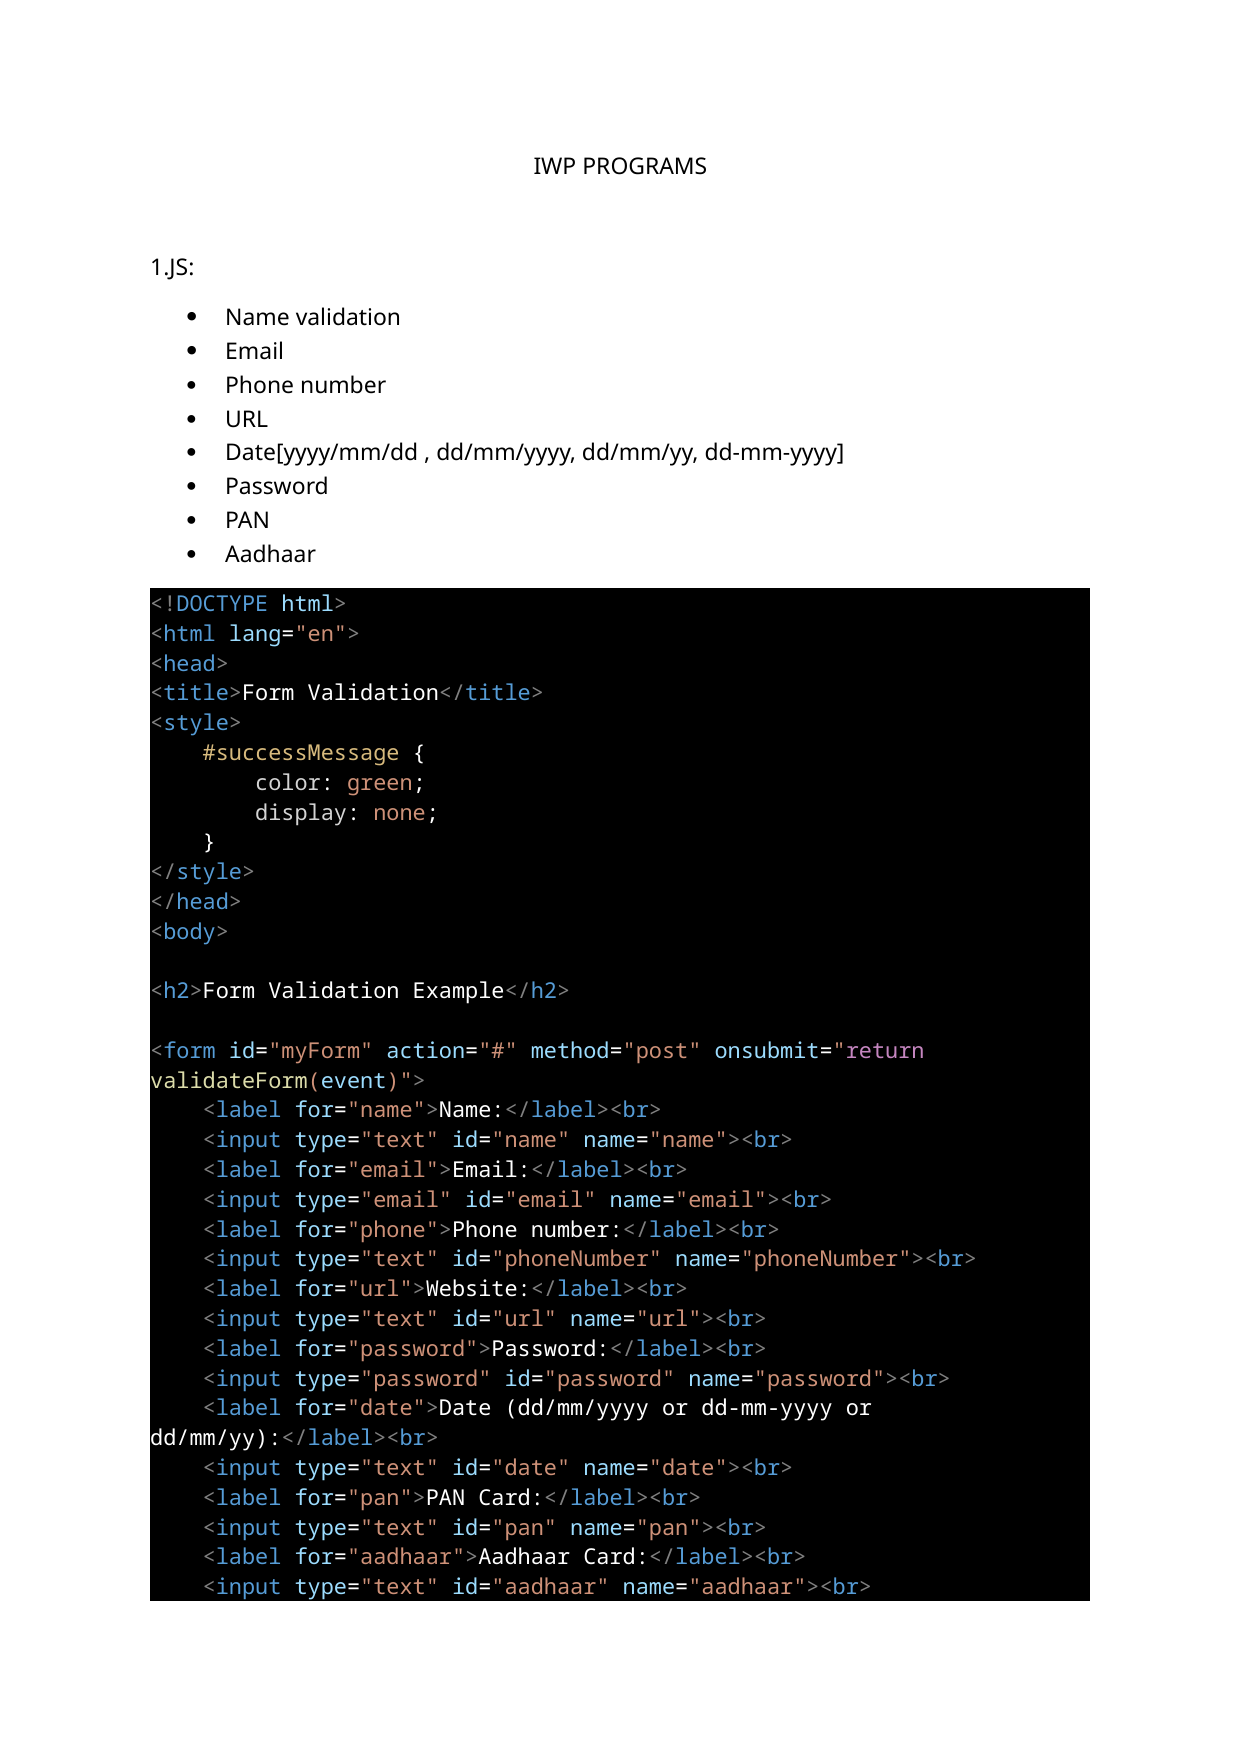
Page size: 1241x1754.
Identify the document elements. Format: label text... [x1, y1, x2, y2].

text <input type="text" id="url" name="url"><br> [150, 1303, 1090, 1333]
text color: green; [150, 767, 1090, 796]
text #successMessage { [150, 737, 1090, 767]
text <label for="name">Name:</label><br> [150, 1094, 1090, 1124]
text <label for="phone">Phone number:</label><br> [150, 1213, 1090, 1243]
text <input type="password" id="password" name="password"><br> [150, 1362, 1090, 1392]
text <label for="date">Date (dd/mm/yyyy or dd-mm-yyyy or dd/mm/yy):</label><br> [150, 1392, 1090, 1452]
text } [150, 826, 1090, 856]
text <input type="text" id="pan" name="pan"><br> [150, 1511, 1090, 1541]
list Aadhaar [187, 537, 1090, 569]
text <input type="text" id="phoneNumber" name="phoneNumber"><br> [150, 1243, 1090, 1273]
list Name validation [187, 301, 1090, 332]
text <style> [150, 707, 1090, 737]
list Phone number [187, 369, 1090, 400]
text <body> [150, 916, 1090, 945]
text <title>Form Validation</title> [150, 677, 1090, 707]
list Email [187, 335, 1090, 366]
text <label for="pan">PAN Card:</label><br> [150, 1482, 1090, 1511]
text <form id="myForm" action="#" method="post" onsubmit="return validateForm(event)"> [150, 1035, 1090, 1094]
text <input type="text" id="name" name="name"><br> [150, 1124, 1090, 1154]
text <!DOCTYPE html> [150, 588, 1090, 618]
list Date[yyyy/mm/dd , dd/mm/yyyy, dd/mm/yy, dd-mm-yyyy] [187, 436, 1090, 467]
text <label for="aadhaar">Aadhaar Card:</label><br> [150, 1541, 1090, 1571]
list Password [187, 470, 1090, 501]
text <html lang="en"> [150, 618, 1090, 647]
text <input type="text" id="aadhaar" name="aadhaar"><br> [150, 1571, 1090, 1601]
text <label for="email">Email:</label><br> [150, 1154, 1090, 1184]
list PAN [187, 504, 1090, 535]
text <input type="email" id="email" name="email"><br> [150, 1184, 1090, 1213]
text display: none; [150, 796, 1090, 826]
text IWP PROGRAMS [150, 150, 1090, 181]
text </head> [150, 886, 1090, 916]
text <input type="text" id="date" name="date"><br> [150, 1452, 1090, 1482]
list URL [187, 402, 1090, 434]
text <h2>Form Validation Example</h2> [150, 975, 1090, 1005]
text </style> [150, 856, 1090, 886]
text 1.JS: [150, 251, 1090, 282]
text <label for="password">Password:</label><br> [150, 1333, 1090, 1362]
text <label for="url">Website:</label><br> [150, 1273, 1090, 1303]
text <head> [150, 647, 1090, 677]
